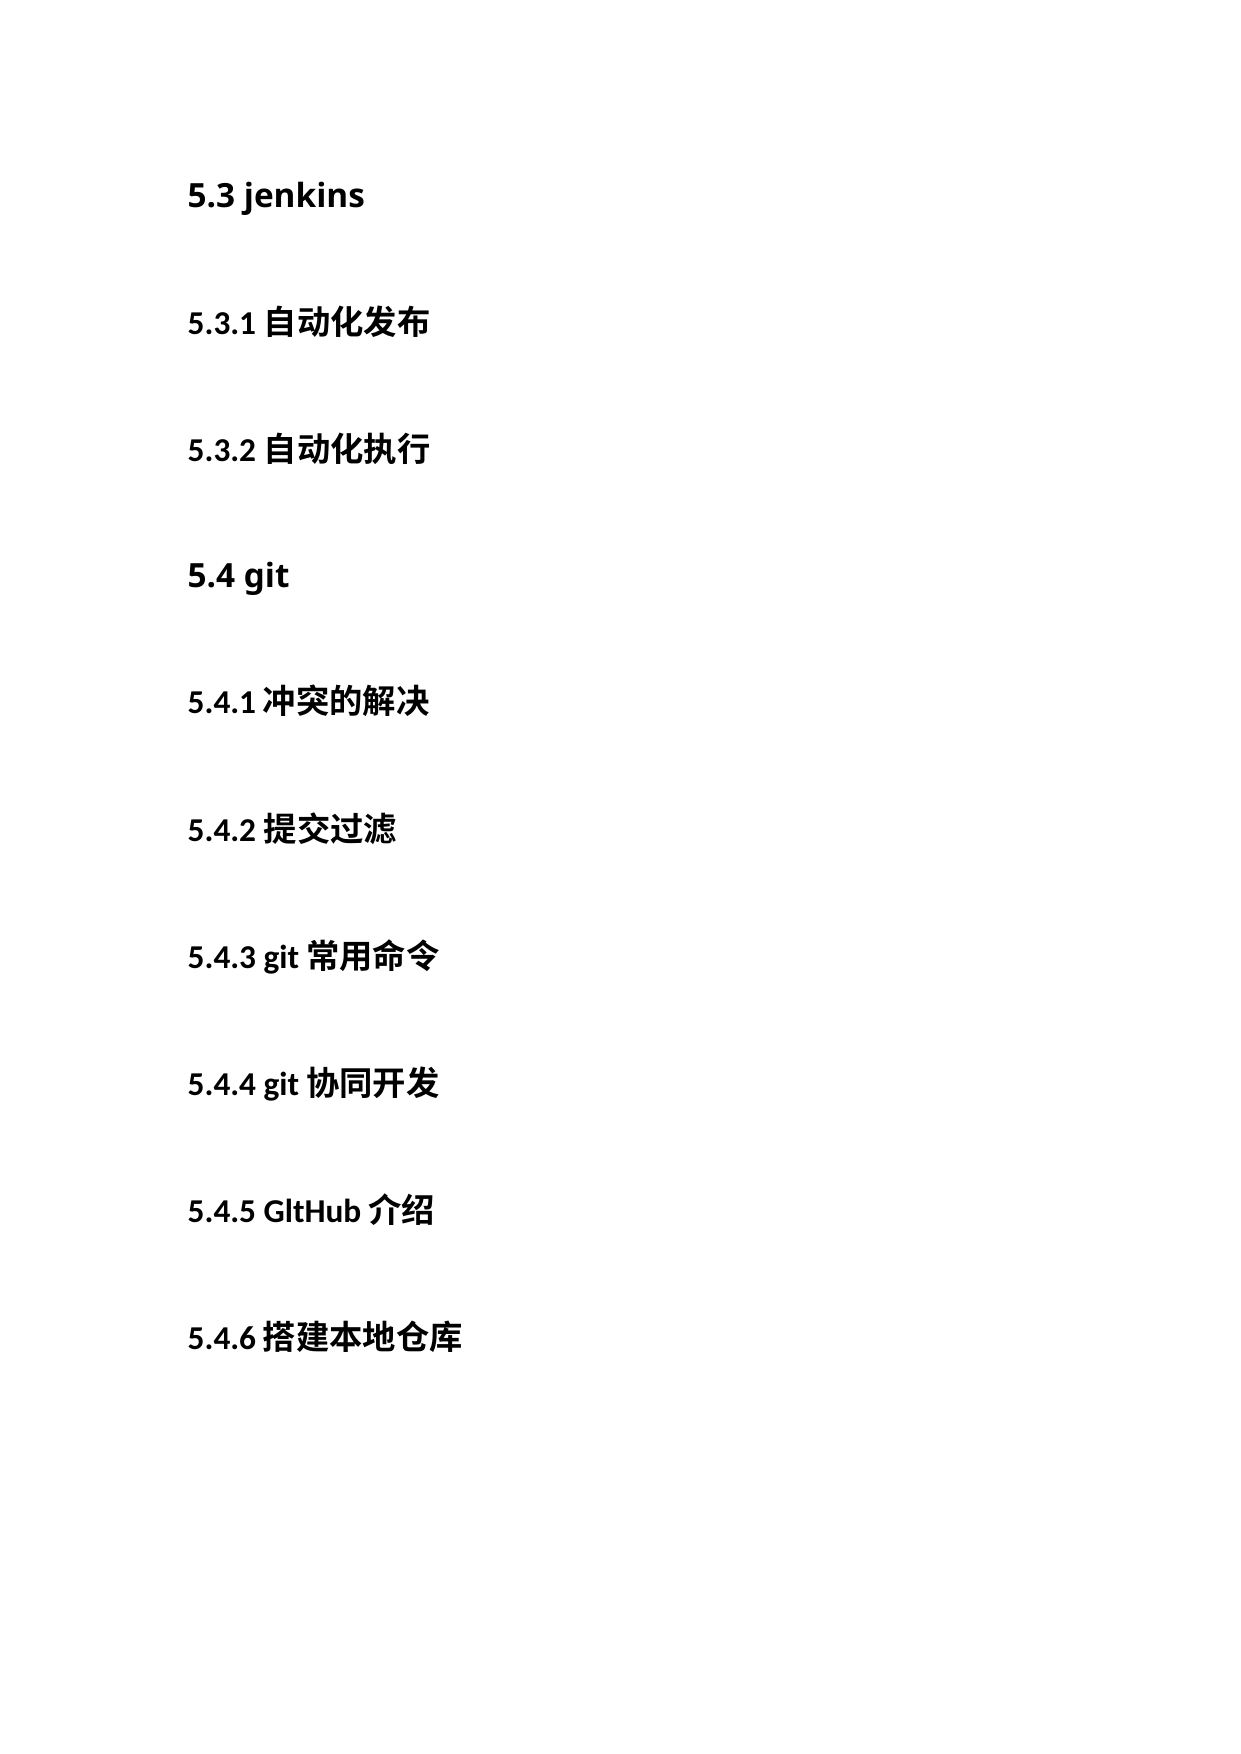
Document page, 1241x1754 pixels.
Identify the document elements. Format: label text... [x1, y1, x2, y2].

subtitle 5.4.1冲突的解决 [187, 667, 1053, 732]
subtitle 5.4.2 提交过滤 [187, 794, 1053, 859]
subtitle 5.4 git [187, 542, 1053, 607]
subtitle 5.3 jenkins [187, 162, 1053, 227]
subtitle 5.4.3 git常用命令 [187, 921, 1053, 986]
subtitle 5.4.4 git协同开发 [187, 1048, 1053, 1113]
subtitle 5.3.1 自动化发布 [187, 287, 1053, 352]
subtitle 5.3.2 自动化执行 [187, 414, 1053, 479]
subtitle 5.4.5 GltHub介绍 [187, 1176, 1053, 1241]
subtitle 5.4.6搭建本地仓库 [187, 1303, 1053, 1368]
